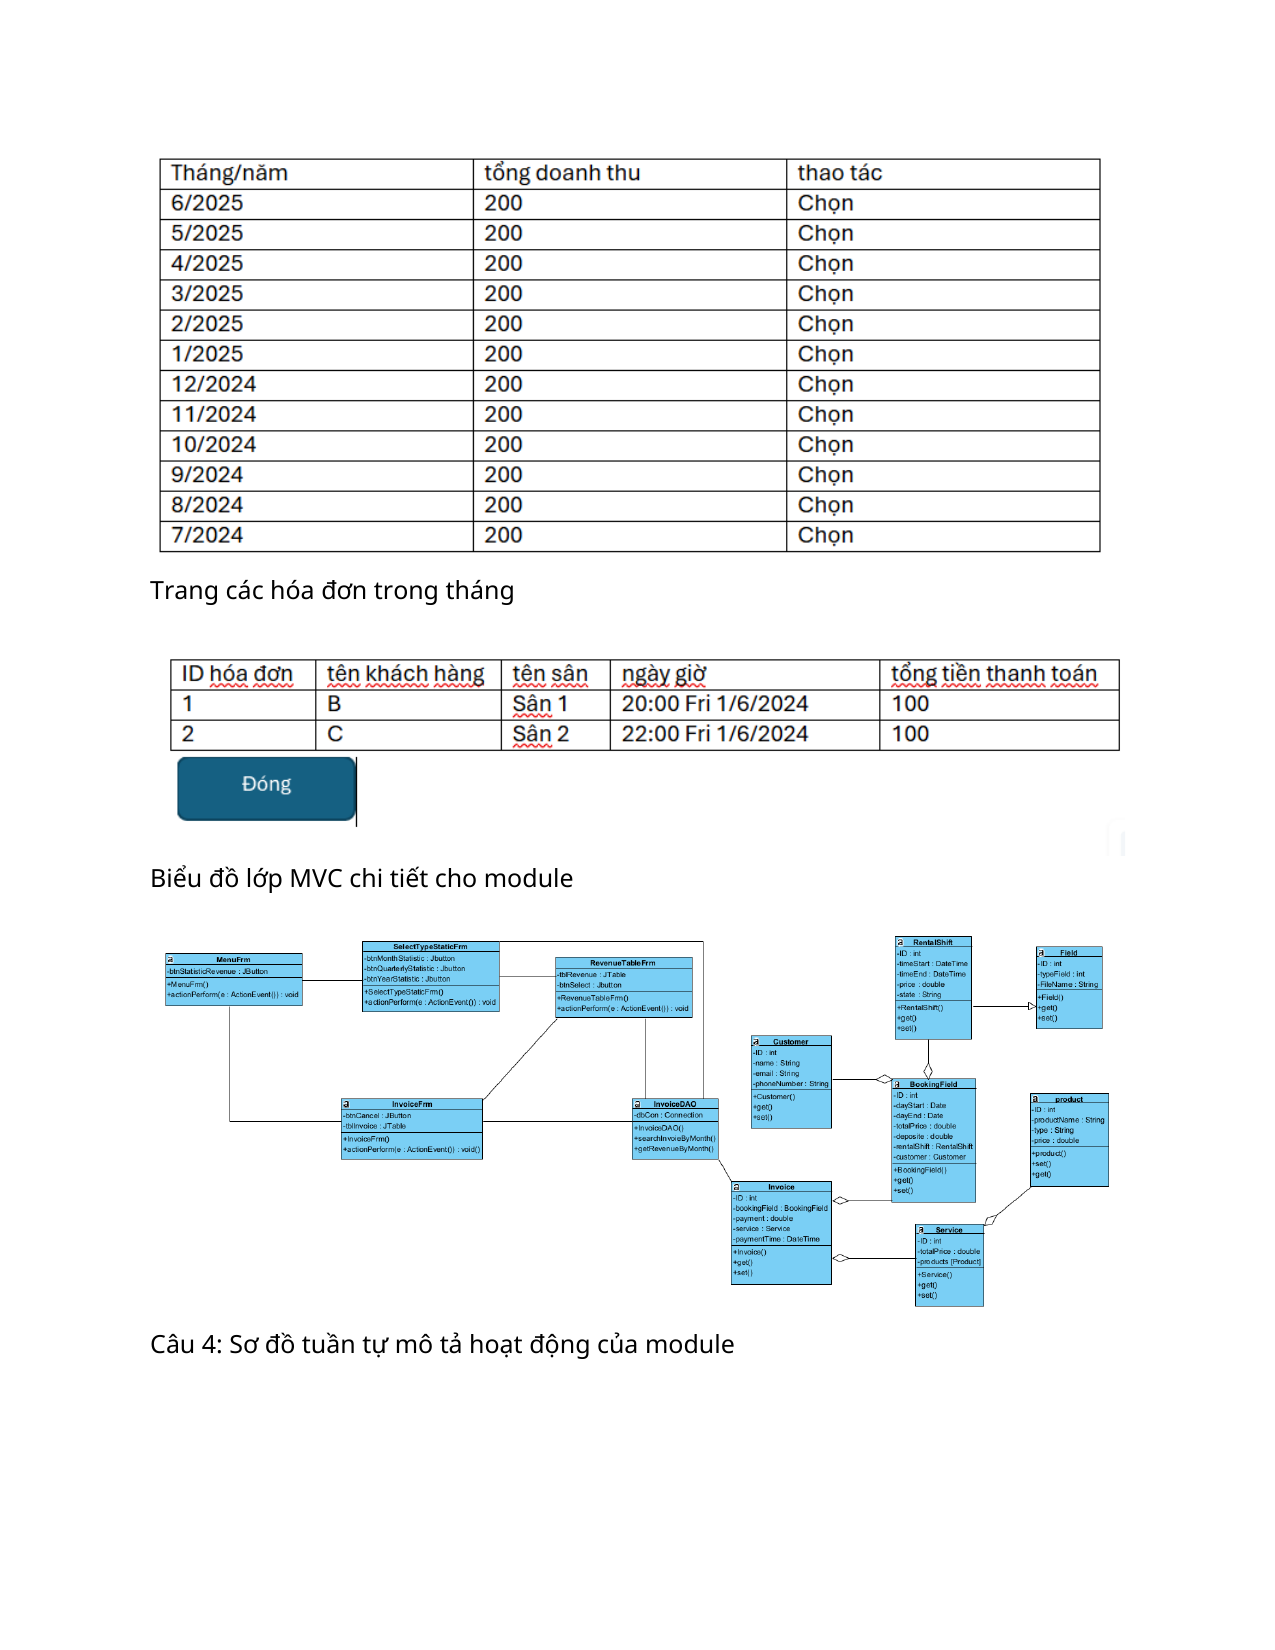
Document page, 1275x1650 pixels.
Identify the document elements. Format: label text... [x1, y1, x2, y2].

text Câu 4: Sơ đồ tuần tự mô tả hoạt động của module [150, 1322, 1125, 1361]
picture [150, 628, 1125, 856]
picture [150, 150, 1125, 568]
text Trang các hóa đơn trong tháng [150, 568, 1125, 607]
text Biểu đồ lớp MVC chi tiết cho module [150, 856, 1125, 895]
picture [150, 916, 1125, 1322]
